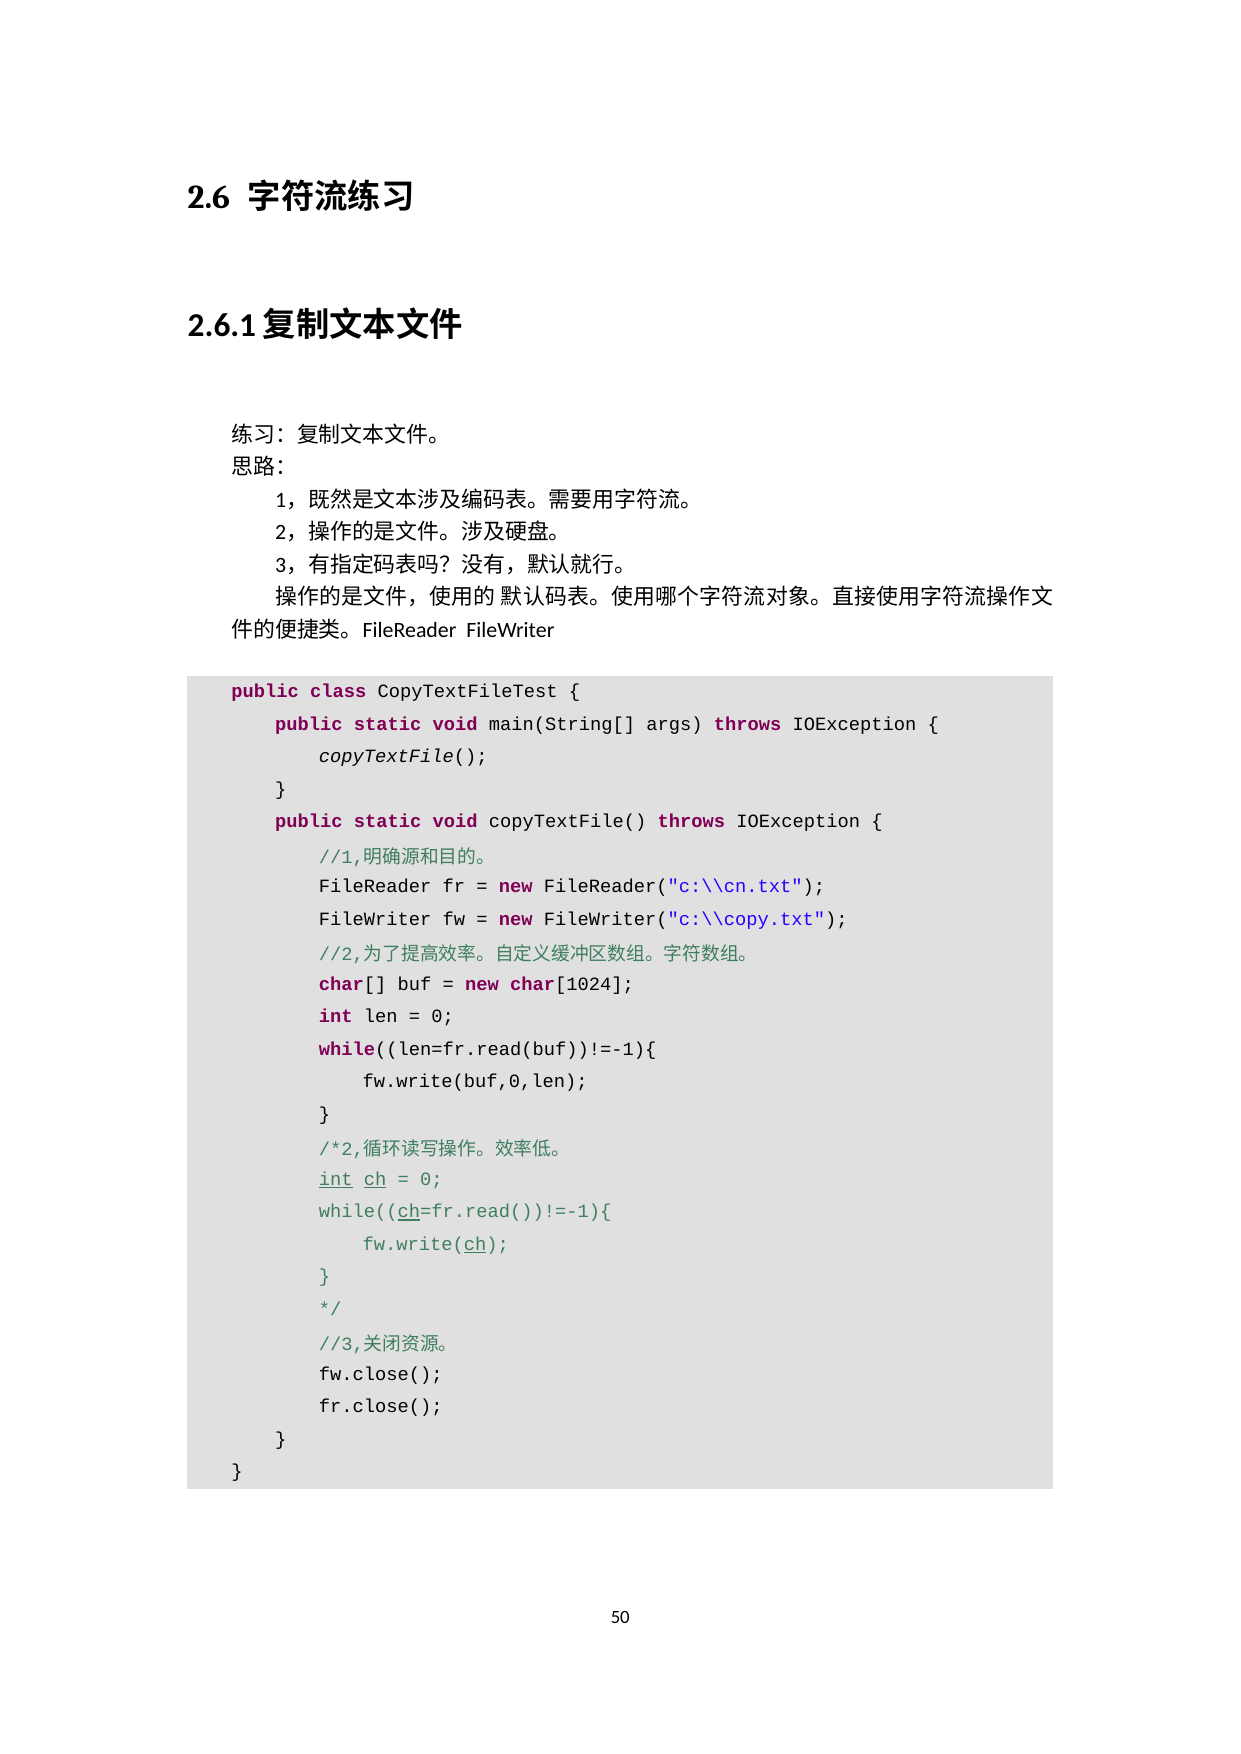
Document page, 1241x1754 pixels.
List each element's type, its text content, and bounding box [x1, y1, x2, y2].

subtitle 字符流练习 [187, 162, 1053, 227]
text int ch = 0; [187, 1164, 1053, 1196]
text 1，既然是文本涉及编码表。需要用字符流。 [231, 481, 1053, 514]
text public static void main(String[] args) throws IOException { [187, 709, 1053, 741]
text 3，有指定码表吗？没有，默认就行。 [231, 546, 1053, 579]
text char[] buf = new char[1024]; [187, 969, 1053, 1001]
text int len = 0; [187, 1001, 1053, 1034]
text */ [187, 1294, 1053, 1326]
text 2，操作的是文件。涉及硬盘。 [231, 514, 1053, 546]
text } [187, 1261, 1053, 1294]
text FileReader fr = new FileReader("c:\\cn.txt"); [187, 871, 1053, 904]
text 操作的是文件，使用的 默认码表。使用哪个字符流对象。直接使用字符流操作文件的便捷类。FileReader FileWriter [231, 579, 1053, 644]
text } [187, 1424, 1053, 1456]
text 思路： [187, 449, 1053, 481]
text //1,明确源和目的。 [187, 839, 1053, 871]
text FileWriter fw = new FileWriter("c:\\copy.txt"); [187, 904, 1053, 936]
text } [187, 1099, 1053, 1131]
text public class CopyTextFileTest { [187, 676, 1053, 709]
subtitle 复制文本文件 [187, 289, 1053, 354]
text //2,为了提高效率。自定义缓冲区数组。字符数组。 [187, 936, 1053, 969]
text fw.write(ch); [187, 1229, 1053, 1261]
text while((len=fr.read(buf))!=-1){ [187, 1034, 1053, 1066]
text } [187, 1456, 1053, 1489]
text } [187, 774, 1053, 806]
text 练习：复制文本文件。 [187, 416, 1053, 449]
text fw.write(buf,0,len); [187, 1066, 1053, 1099]
text public static void copyTextFile() throws IOException { [187, 806, 1053, 839]
text /*2,循环读写操作。效率低。 [187, 1131, 1053, 1164]
text copyTextFile(); [187, 741, 1053, 774]
text fw.close(); [187, 1359, 1053, 1391]
text //3,关闭资源。 [187, 1326, 1053, 1359]
text while((ch=fr.read())!=-1){ [187, 1196, 1053, 1229]
text fr.close(); [187, 1391, 1053, 1424]
